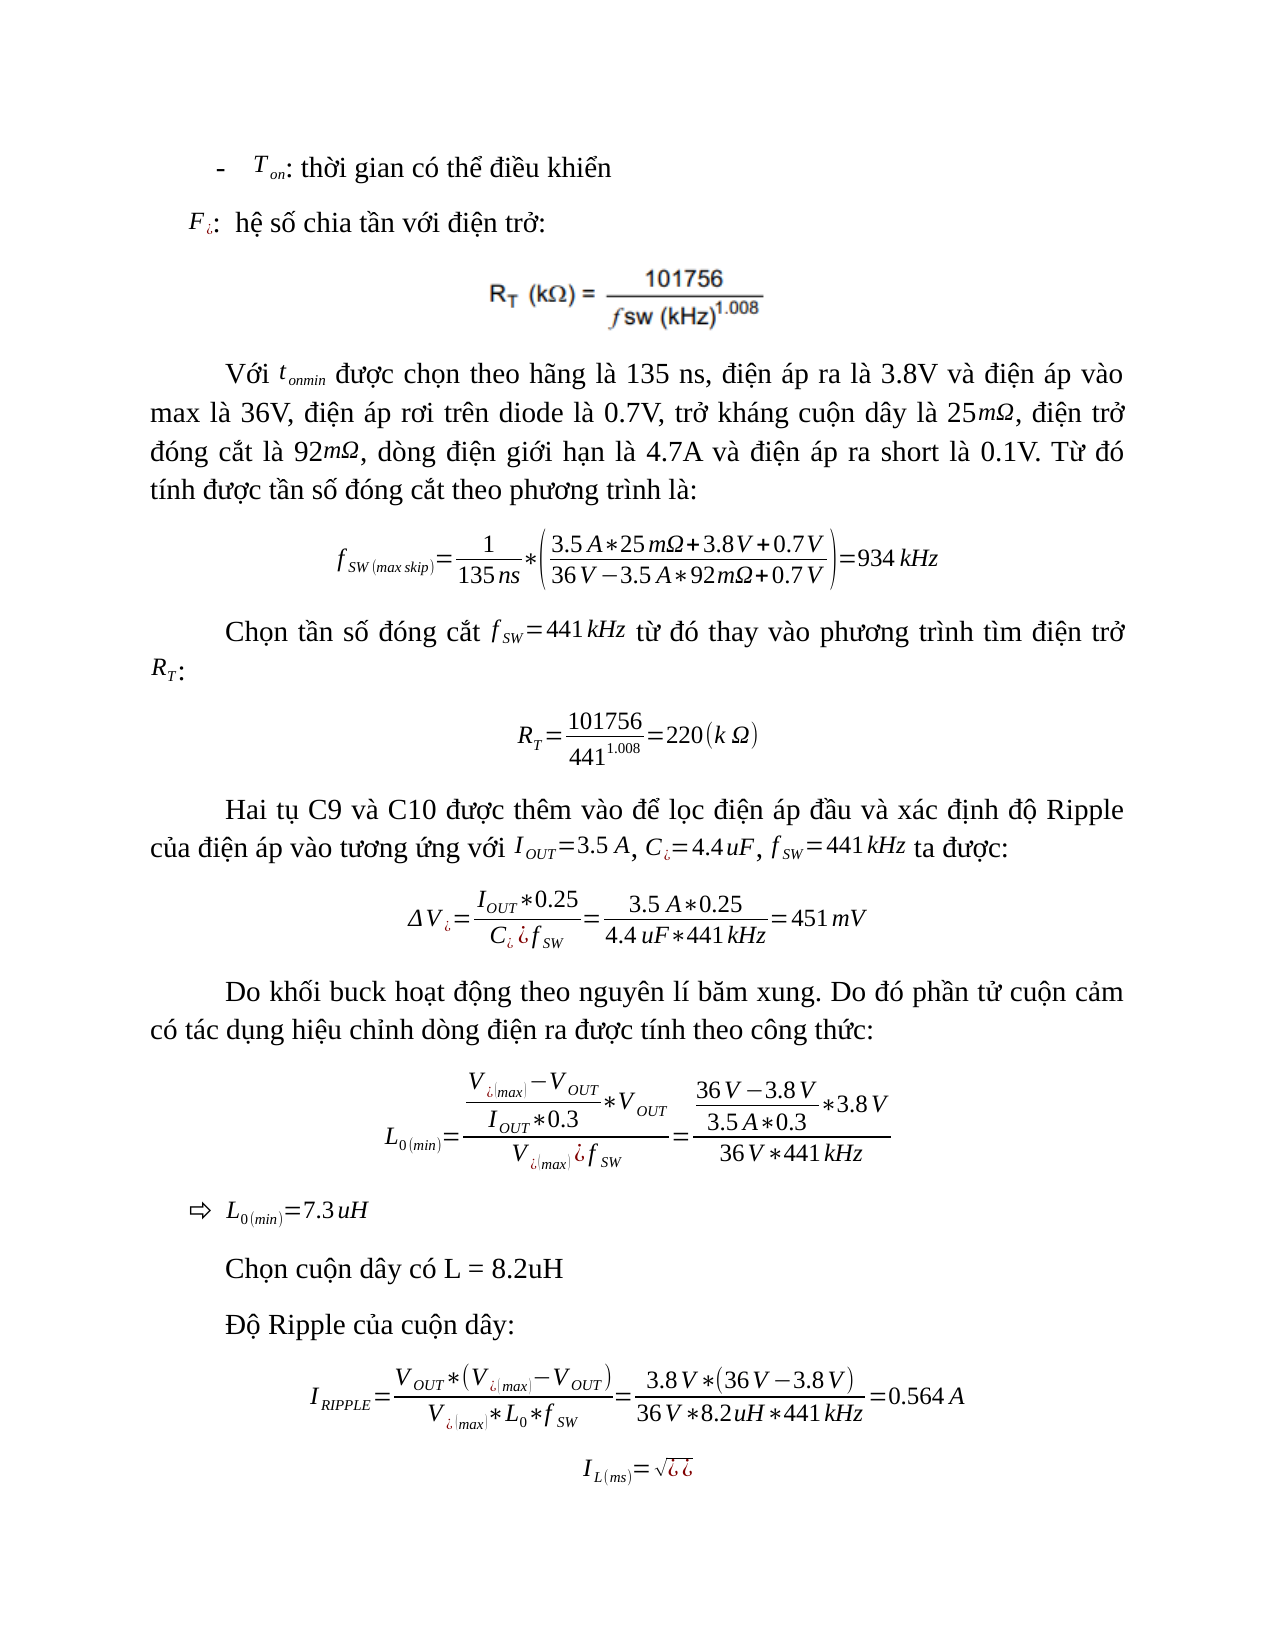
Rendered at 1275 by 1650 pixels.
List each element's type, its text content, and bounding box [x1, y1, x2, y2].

text Chọn cuộn dây có L = 8.2uH [150, 1252, 1125, 1285]
text Với được chọn theo hãng là 135 ns, điện áp ra là 3.8V và điện áp vào max là 36V, điện áp rơi trên diode là 0.7V, trở kháng cuộn dây là 25, điện trở đóng cắt là 92, dòng điện giới hạn là 4.7A và điện áp ra short là 0.1V. Từ đó tính được tần số đóng cắt theo phương trình là: [150, 357, 1125, 506]
text : hệ số chia tần với điện trở: [150, 205, 1125, 239]
text Do khối buck hoạt động theo nguyên lí băm xung. Do đó phần tử cuộn cảm có tác dụng hiệu chỉnh dòng điện ra được tính theo công thức: [150, 974, 1125, 1046]
text Độ Ripple của cuộn dây: [150, 1307, 1125, 1340]
text Hai tụ C9 và C10 được thêm vào để lọc điện áp đầu và xác định độ Ripple của điện áp vào tương ứng với , , ta được: [150, 792, 1125, 864]
list : thời gian có thể điều khiển [216, 150, 1125, 183]
picture [468, 260, 807, 335]
text Chọn tần số đóng cắt từ đó thay vào phương trình tìm điện trở : [150, 614, 1125, 686]
